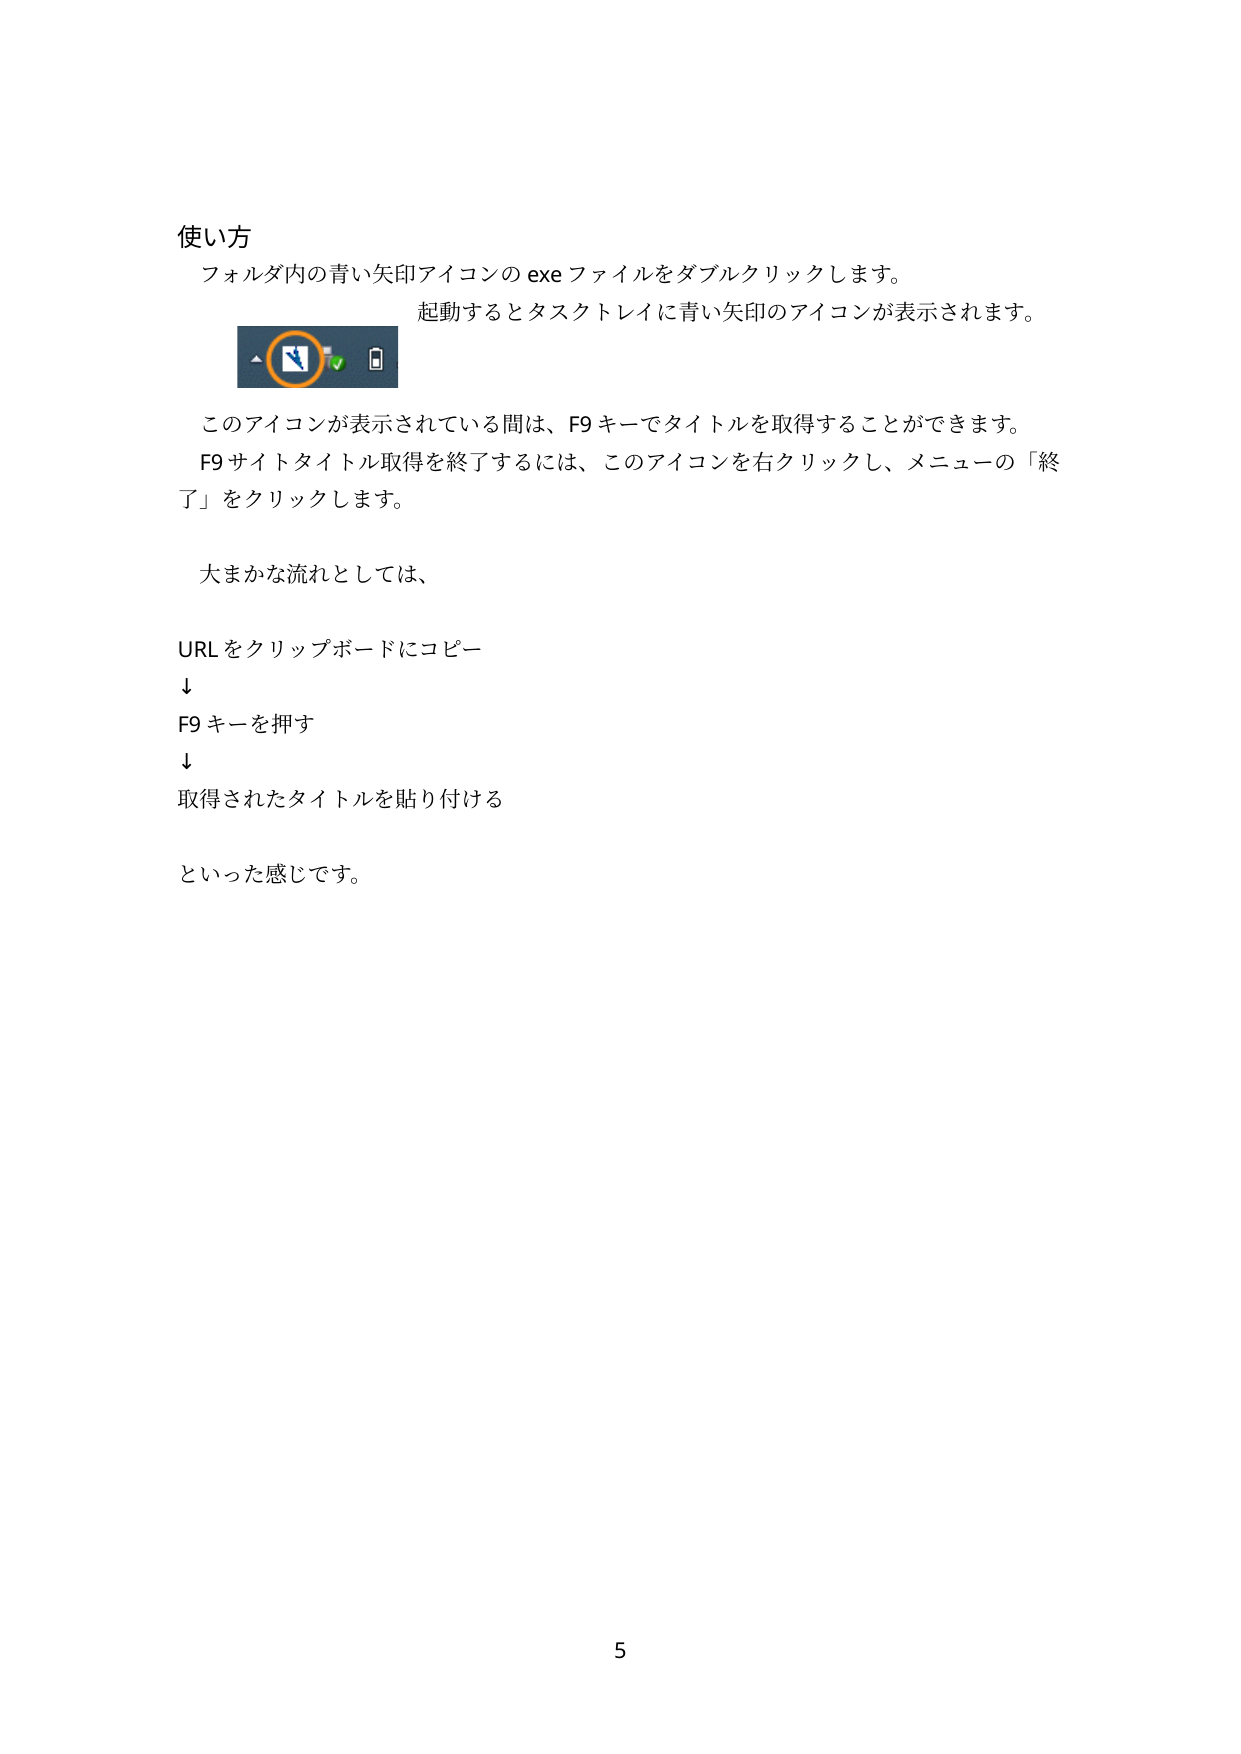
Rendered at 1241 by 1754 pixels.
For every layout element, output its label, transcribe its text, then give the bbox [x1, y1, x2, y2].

text ↓ [177, 667, 1063, 704]
text F9サイトタイトル取得を終了するには、このアイコンを右クリックし、メニューの「終了」をクリックします。 [177, 442, 1063, 517]
text 起動するとタスクトレイに青い矢印のアイコンが表示されます。 [177, 292, 1063, 329]
subtitle 使い方 [177, 217, 1063, 254]
text ↓ [177, 742, 1063, 779]
text 取得されたタイトルを貼り付ける [177, 779, 1063, 817]
text URLをクリップボードにコピー [177, 629, 1063, 667]
text といった感じです。 [177, 854, 1063, 892]
text F9キーを押す [177, 704, 1063, 742]
text このアイコンが表示されている間は、F9キーでタイトルを取得することができます。 [177, 404, 1063, 442]
text フォルダ内の青い矢印アイコンのexeファイルをダブルクリックします。 [177, 254, 1063, 292]
text 大まかな流れとしては、 [177, 554, 1063, 592]
